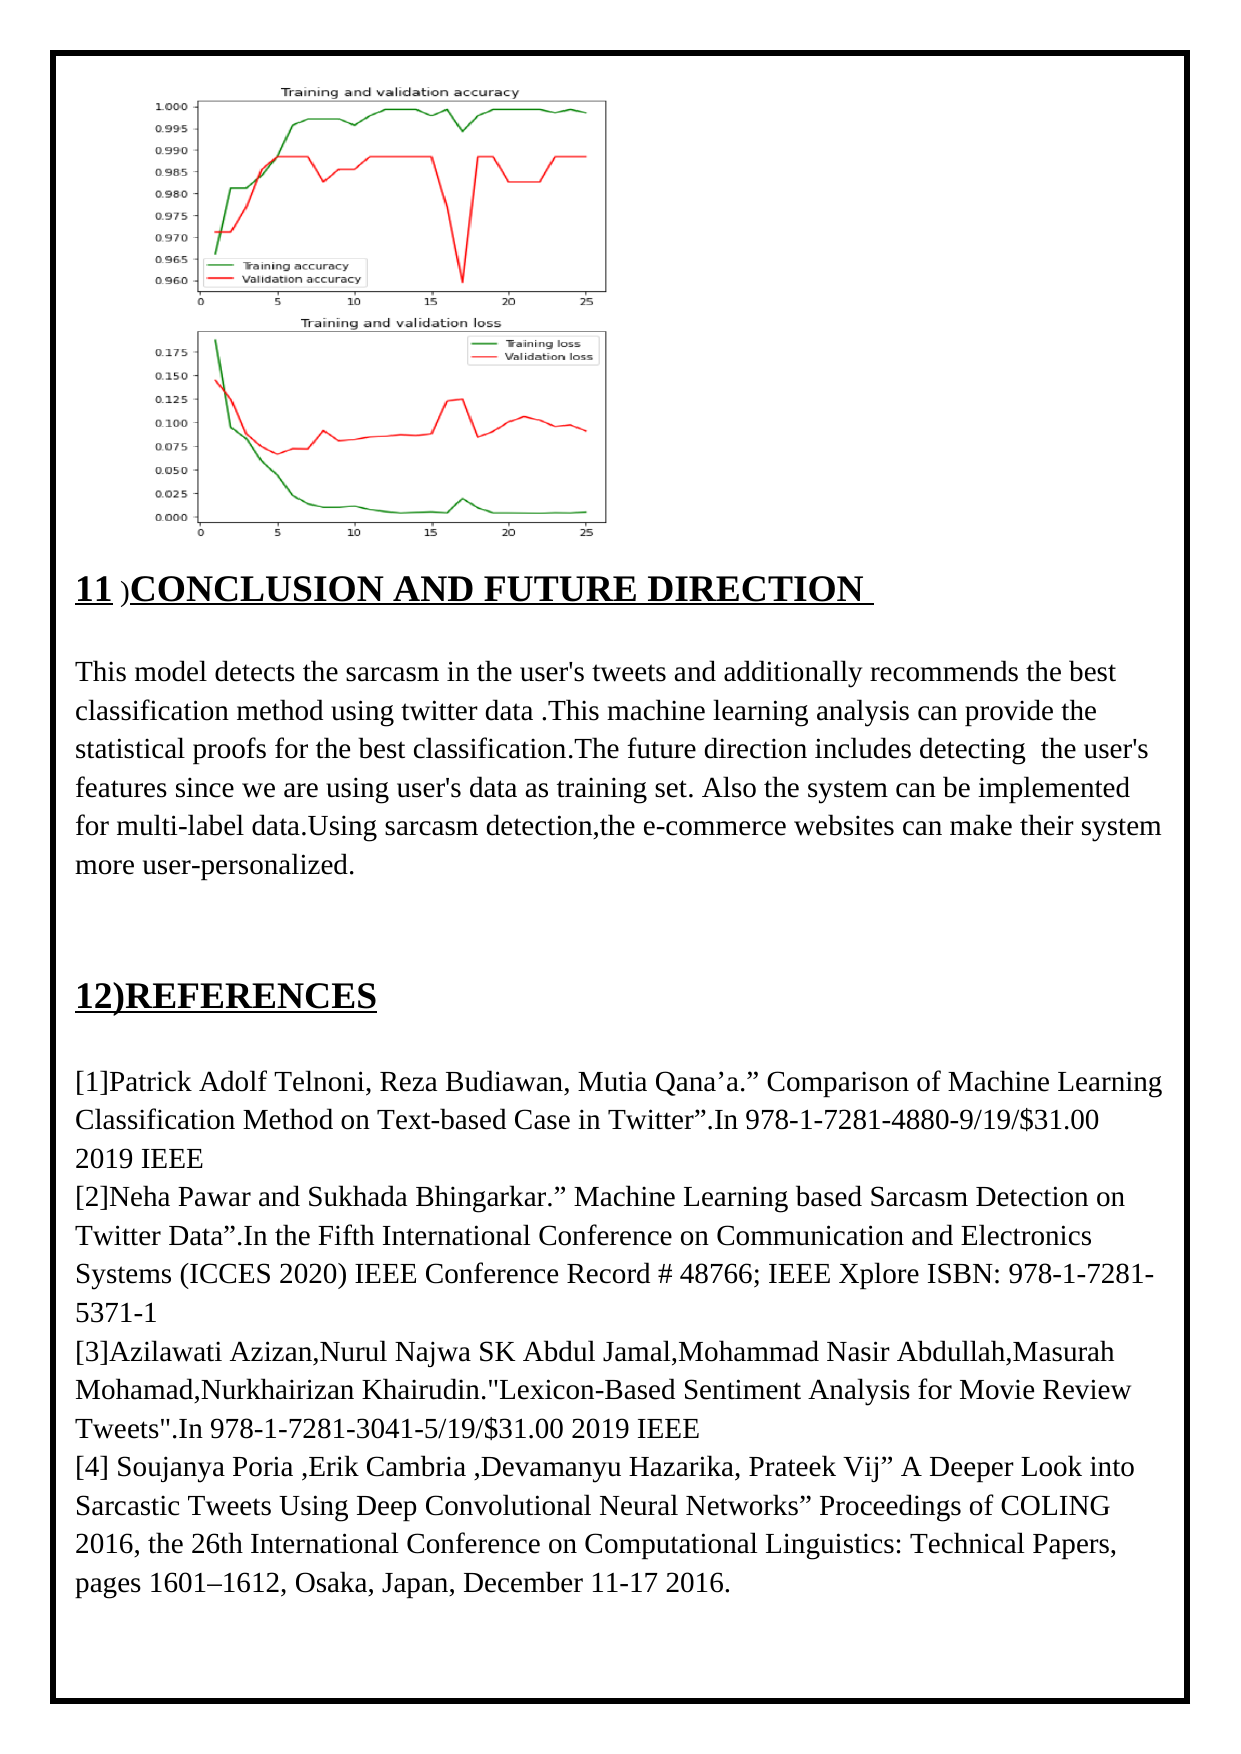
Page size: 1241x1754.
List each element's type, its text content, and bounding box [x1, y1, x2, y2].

list [4] Soujanya Poria ,Erik Cambria ,Devamanyu Hazarika, Prateek Vij” A Deeper Look into Sarcastic Tweets Using Deep Convolutional Neural Networks” Proceedings of COLING 2016, the 26th International Conference on Computational Linguistics: Technical Papers, pages 1601–1612, Osaka, Japan, December 11-17 2016. [75, 1449, 1165, 1598]
list [1]Patrick Adolf Telnoni, Reza Budiawan, Mutia Qana’a.” Comparison of Machine Learning Classification Method on Text-based Case in Twitter”.In 978-1-7281-4880-9/19/$31.00 2019 IEEE [75, 1064, 1165, 1174]
list 12)REFERENCES [75, 973, 1165, 1017]
list [2]Neha Pawar and Sukhada Bhingarkar.” Machine Learning based Sarcasm Detection on Twitter Data”.In the Fifth International Conference on Communication and Electronics Systems (ICCES 2020) IEEE Conference Record # 48766; IEEE Xplore ISBN: 978-1-7281-5371-1 [75, 1179, 1165, 1329]
picture [75, 75, 882, 562]
list This model detects the sarcasm in the user's tweets and additionally recommends the best classification method using twitter data .This machine learning analysis can provide the statistical proofs for the best classification.The future direction includes detecting the user's features since we are using user's data as training set. Also the system can be implemented for multi-label data.Using sarcasm detection,the e-commerce websites can make their system more user-personalized. [75, 654, 1165, 880]
list 11 )CONCLUSION AND FUTURE DIRECTION [75, 566, 1165, 609]
list [3]Azilawati Azizan,Nurul Najwa SK Abdul Jamal,Mohammad Nasir Abdullah,Masurah Mohamad,Nurkhairizan Khairudin."Lexicon-Based Sentiment Analysis for Movie Review Tweets".In 978-1-7281-3041-5/19/$31.00 2019 IEEE [75, 1334, 1165, 1444]
